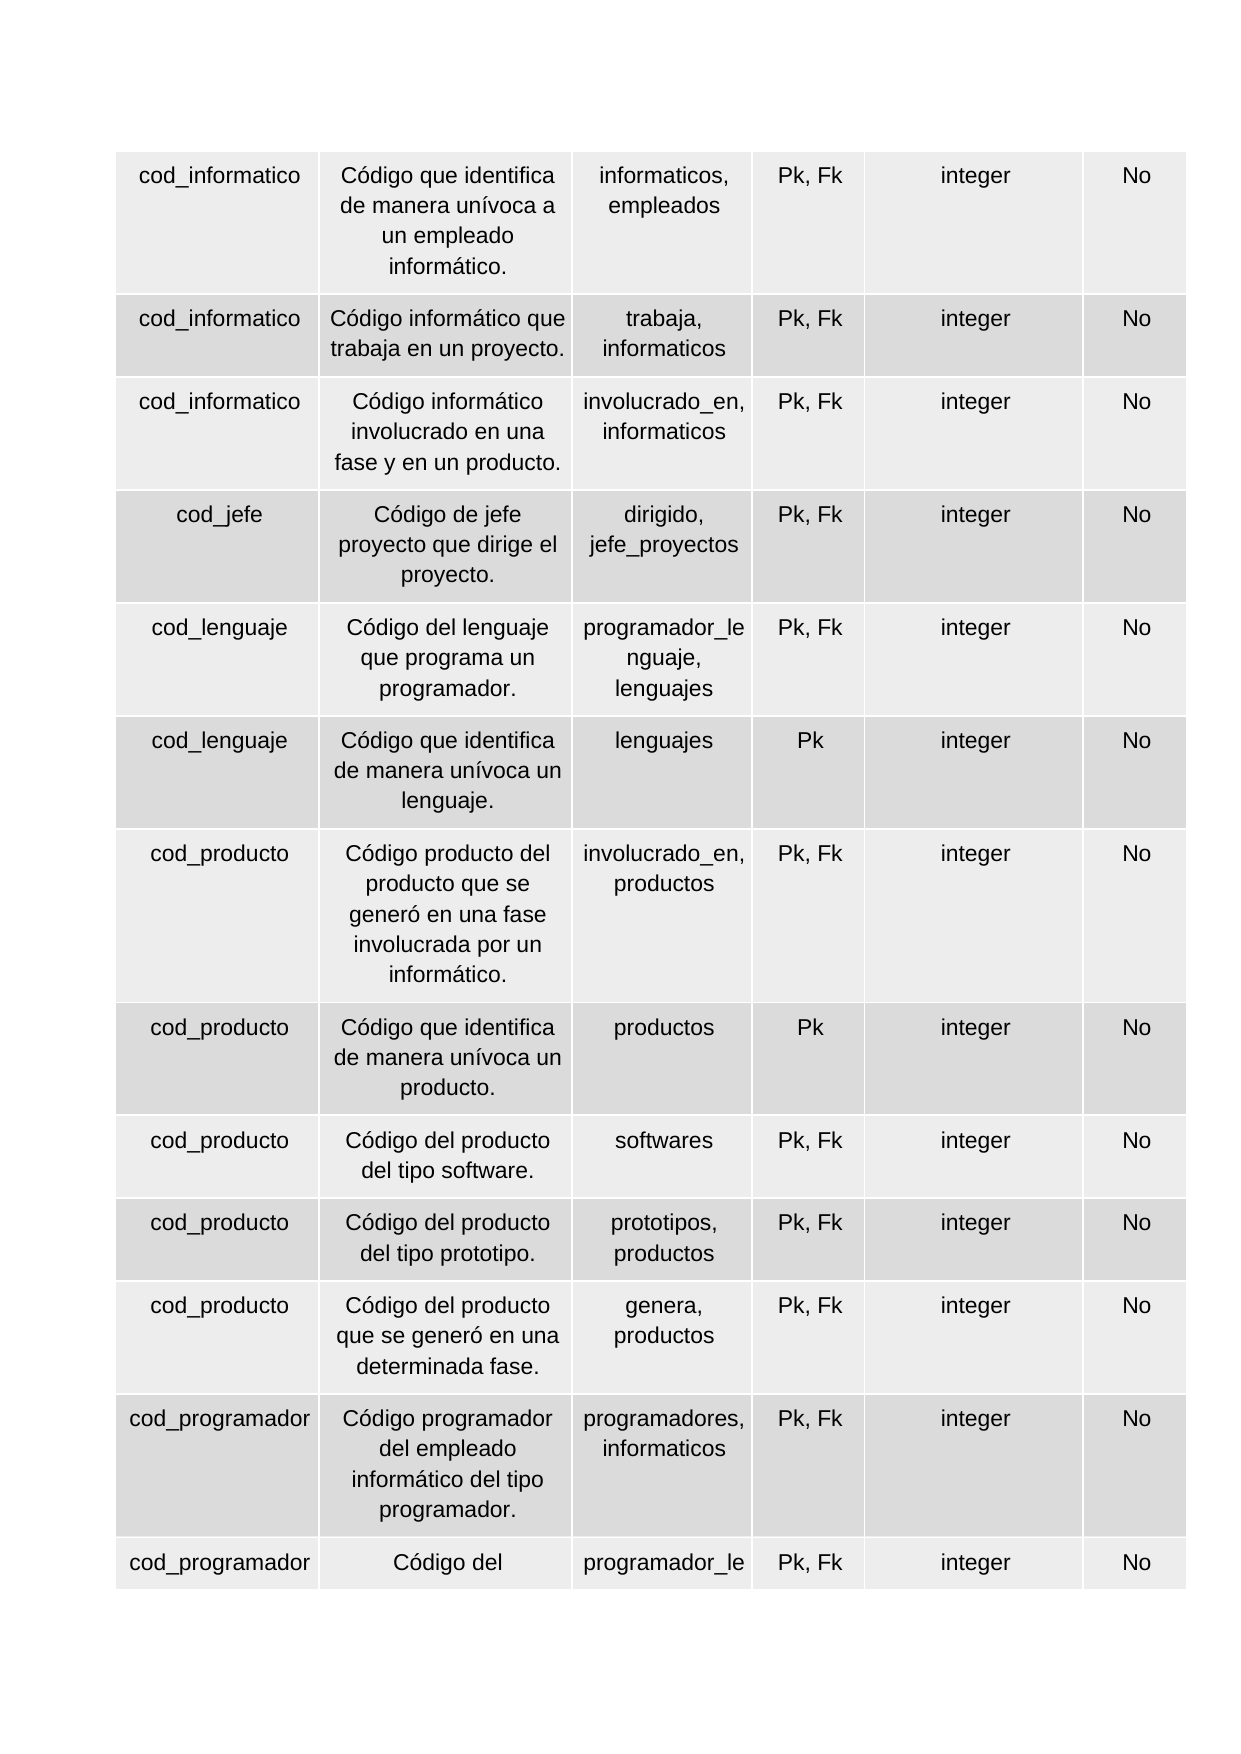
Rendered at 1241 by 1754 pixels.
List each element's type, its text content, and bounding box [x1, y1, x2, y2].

table_cell prototipos, productos [573, 1199, 751, 1280]
table_cell Código producto del producto que se generó en una fase involucrada por un informático. [320, 830, 571, 1002]
table_cell Código del producto del tipo software. [320, 1116, 571, 1197]
table_cell Pk, Fk [753, 378, 864, 489]
table_cell Pk [753, 717, 864, 828]
table_cell Pk, Fk [753, 491, 864, 602]
table_cell trabaja, informaticos [573, 295, 751, 376]
table_cell integer [865, 152, 1082, 293]
table_cell cod_programador [116, 1538, 318, 1589]
table_cell Pk, Fk [753, 830, 864, 1002]
table_cell involucrado_en, productos [573, 830, 751, 1002]
table_cell cod_producto [116, 1116, 318, 1197]
table_cell cod_informatico [116, 295, 318, 376]
table_cell Código del lenguaje que programa un programador. [320, 604, 571, 715]
table_cell cod_informatico [116, 152, 318, 293]
table_cell lenguajes [573, 717, 751, 828]
table_cell informaticos, empleados [573, 152, 751, 293]
table_cell programadores, informaticos [573, 1395, 751, 1536]
table_cell programador_lenguaje, lenguajes [573, 604, 751, 715]
table_cell Código de jefe proyecto que dirige el proyecto. [320, 491, 571, 602]
table_cell integer [865, 1003, 1082, 1114]
table_cell No [1084, 1538, 1186, 1589]
table_cell cod_producto [116, 830, 318, 1002]
table_cell integer [865, 1538, 1082, 1589]
table_cell integer [865, 378, 1082, 489]
table_cell No [1084, 717, 1186, 828]
table_cell Pk, Fk [753, 1282, 864, 1393]
table_cell integer [865, 491, 1082, 602]
table_cell Pk [753, 1003, 864, 1114]
table_cell integer [865, 1282, 1082, 1393]
table_cell cod_producto [116, 1282, 318, 1393]
table_cell integer [865, 1199, 1082, 1280]
table_cell involucrado_en, informaticos [573, 378, 751, 489]
table_cell Código programador del empleado informático del tipo programador. [320, 1395, 571, 1536]
table_cell cod_lenguaje [116, 717, 318, 828]
table_cell integer [865, 717, 1082, 828]
table_cell integer [865, 830, 1082, 1002]
table_cell cod_lenguaje [116, 604, 318, 715]
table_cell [573, 1538, 751, 1589]
table_cell integer [865, 295, 1082, 376]
table_cell No [1084, 1395, 1186, 1536]
table_cell integer [865, 604, 1082, 715]
table_cell Pk, Fk [753, 1116, 864, 1197]
table_cell cod_programador [116, 1395, 318, 1536]
table_cell cod_jefe [116, 491, 318, 602]
table_cell No [1084, 604, 1186, 715]
table_cell No [1084, 152, 1186, 293]
table_cell Pk, Fk [753, 295, 864, 376]
table_cell softwares [573, 1116, 751, 1197]
table_cell No [1084, 830, 1186, 1002]
table_cell Código que identifica de manera unívoca a un empleado informático. [320, 152, 571, 293]
table_cell Código del producto que se generó en una determinada fase. [320, 1282, 571, 1393]
table_cell Pk, Fk [753, 1395, 864, 1536]
table_cell Pk, Fk [753, 604, 864, 715]
table_cell Código que identifica de manera unívoca un producto. [320, 1003, 571, 1114]
table_cell No [1084, 491, 1186, 602]
table_cell Código del producto del tipo prototipo. [320, 1199, 571, 1280]
table_cell cod_informatico [116, 378, 318, 489]
table_cell No [1084, 1116, 1186, 1197]
table_cell No [1084, 1282, 1186, 1393]
table_cell Código informático que trabaja en un proyecto. [320, 295, 571, 376]
table_cell Código que identifica de manera unívoca un lenguaje. [320, 717, 571, 828]
table_cell No [1084, 1199, 1186, 1280]
table_cell cod_producto [116, 1003, 318, 1114]
table_cell cod_producto [116, 1199, 318, 1280]
table_cell Pk, Fk [753, 1538, 864, 1589]
table_cell Pk, Fk [753, 152, 864, 293]
table_cell No [1084, 378, 1186, 489]
table_cell productos [573, 1003, 751, 1114]
table_cell dirigido, jefe_proyectos [573, 491, 751, 602]
table_cell integer [865, 1395, 1082, 1536]
table_cell genera, productos [573, 1282, 751, 1393]
table_cell Código informático involucrado en una fase y en un producto. [320, 378, 571, 489]
table_cell integer [865, 1116, 1082, 1197]
table_cell No [1084, 1003, 1186, 1114]
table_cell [320, 1538, 571, 1589]
table_cell Pk, Fk [753, 1199, 864, 1280]
table_cell No [1084, 295, 1186, 376]
